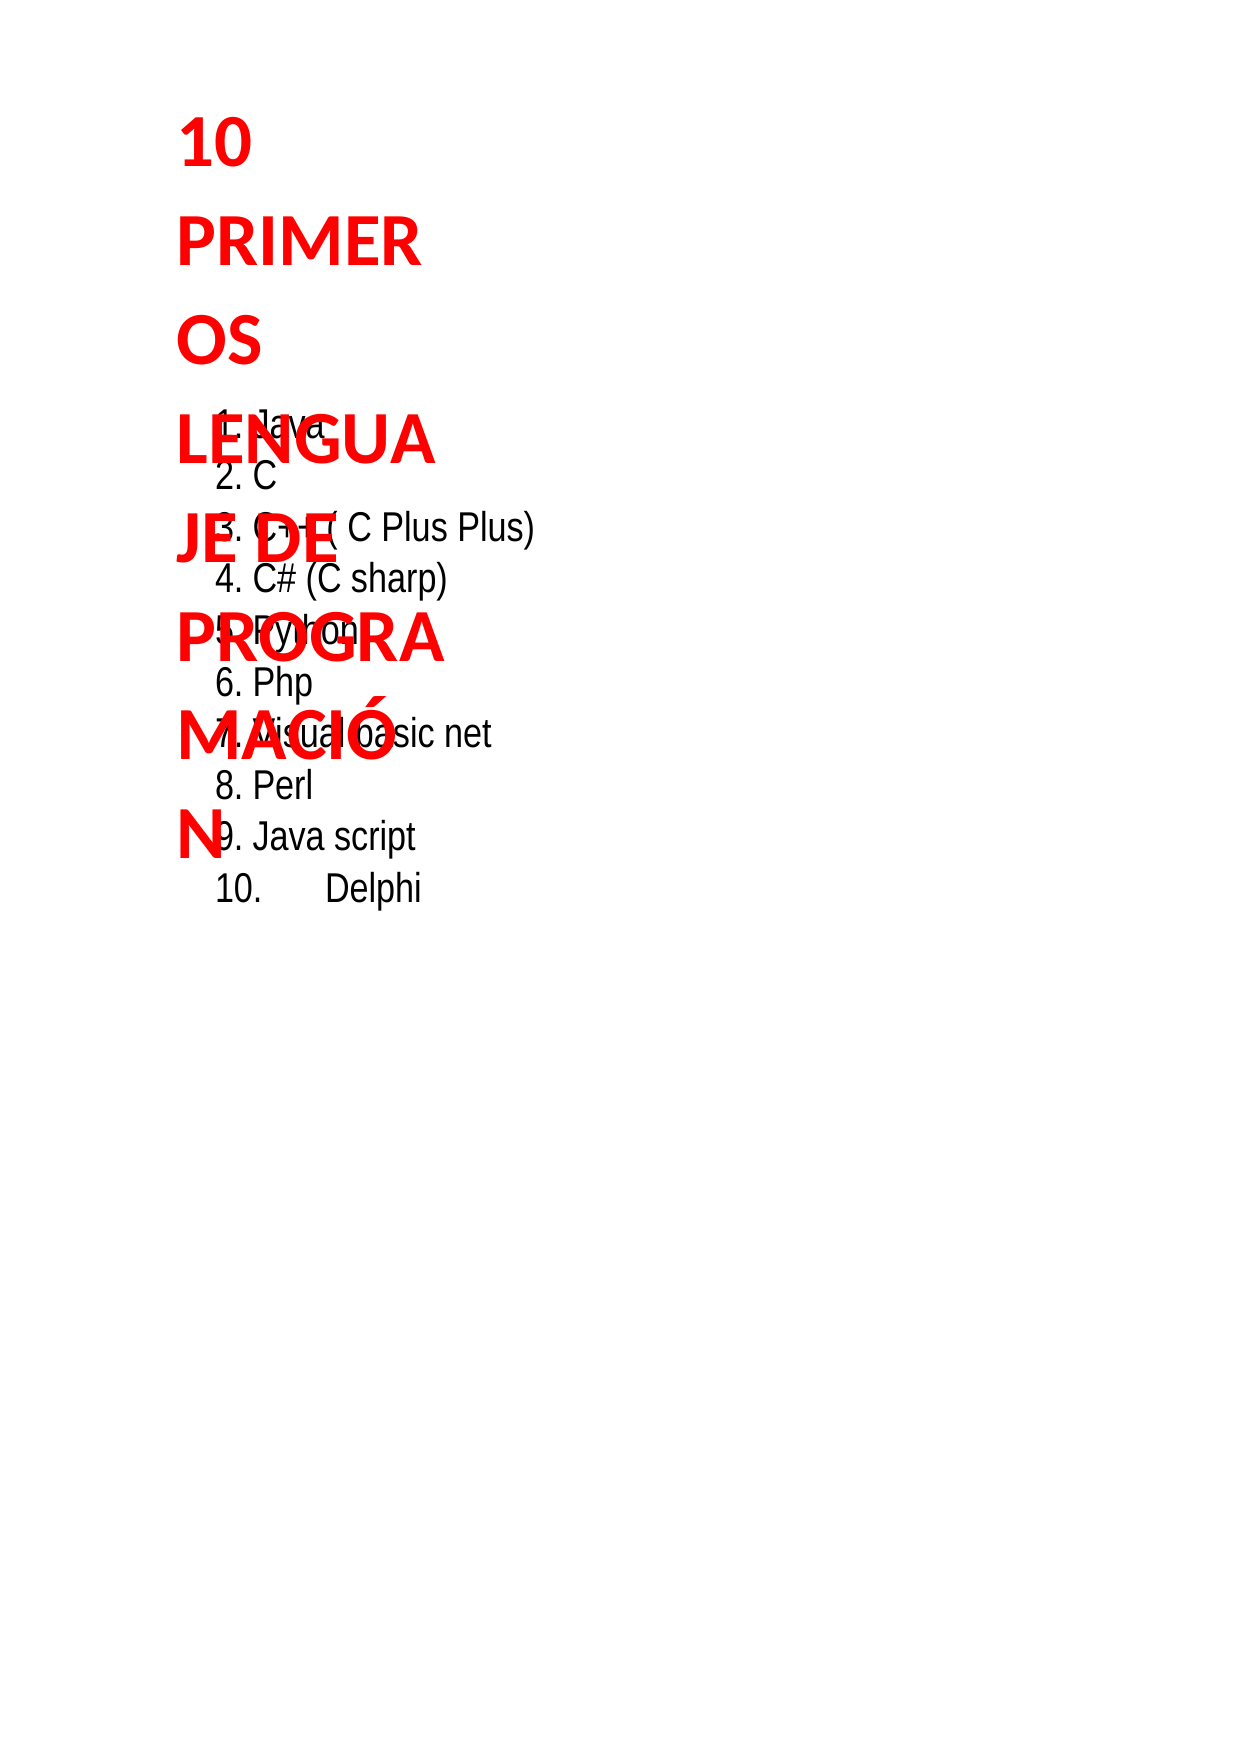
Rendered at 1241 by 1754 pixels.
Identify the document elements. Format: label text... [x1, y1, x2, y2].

list C++ ( C Plus Plus) [215, 502, 1063, 550]
list Python [215, 605, 1063, 653]
list Perl [215, 760, 1063, 808]
list Visual basic net [215, 708, 1063, 756]
list Java [215, 399, 1063, 447]
list Delphi [215, 863, 1063, 911]
list C [215, 451, 1063, 498]
list C# (C sharp) [215, 554, 1063, 602]
list Php [215, 657, 1063, 705]
list Java script [215, 812, 1063, 859]
